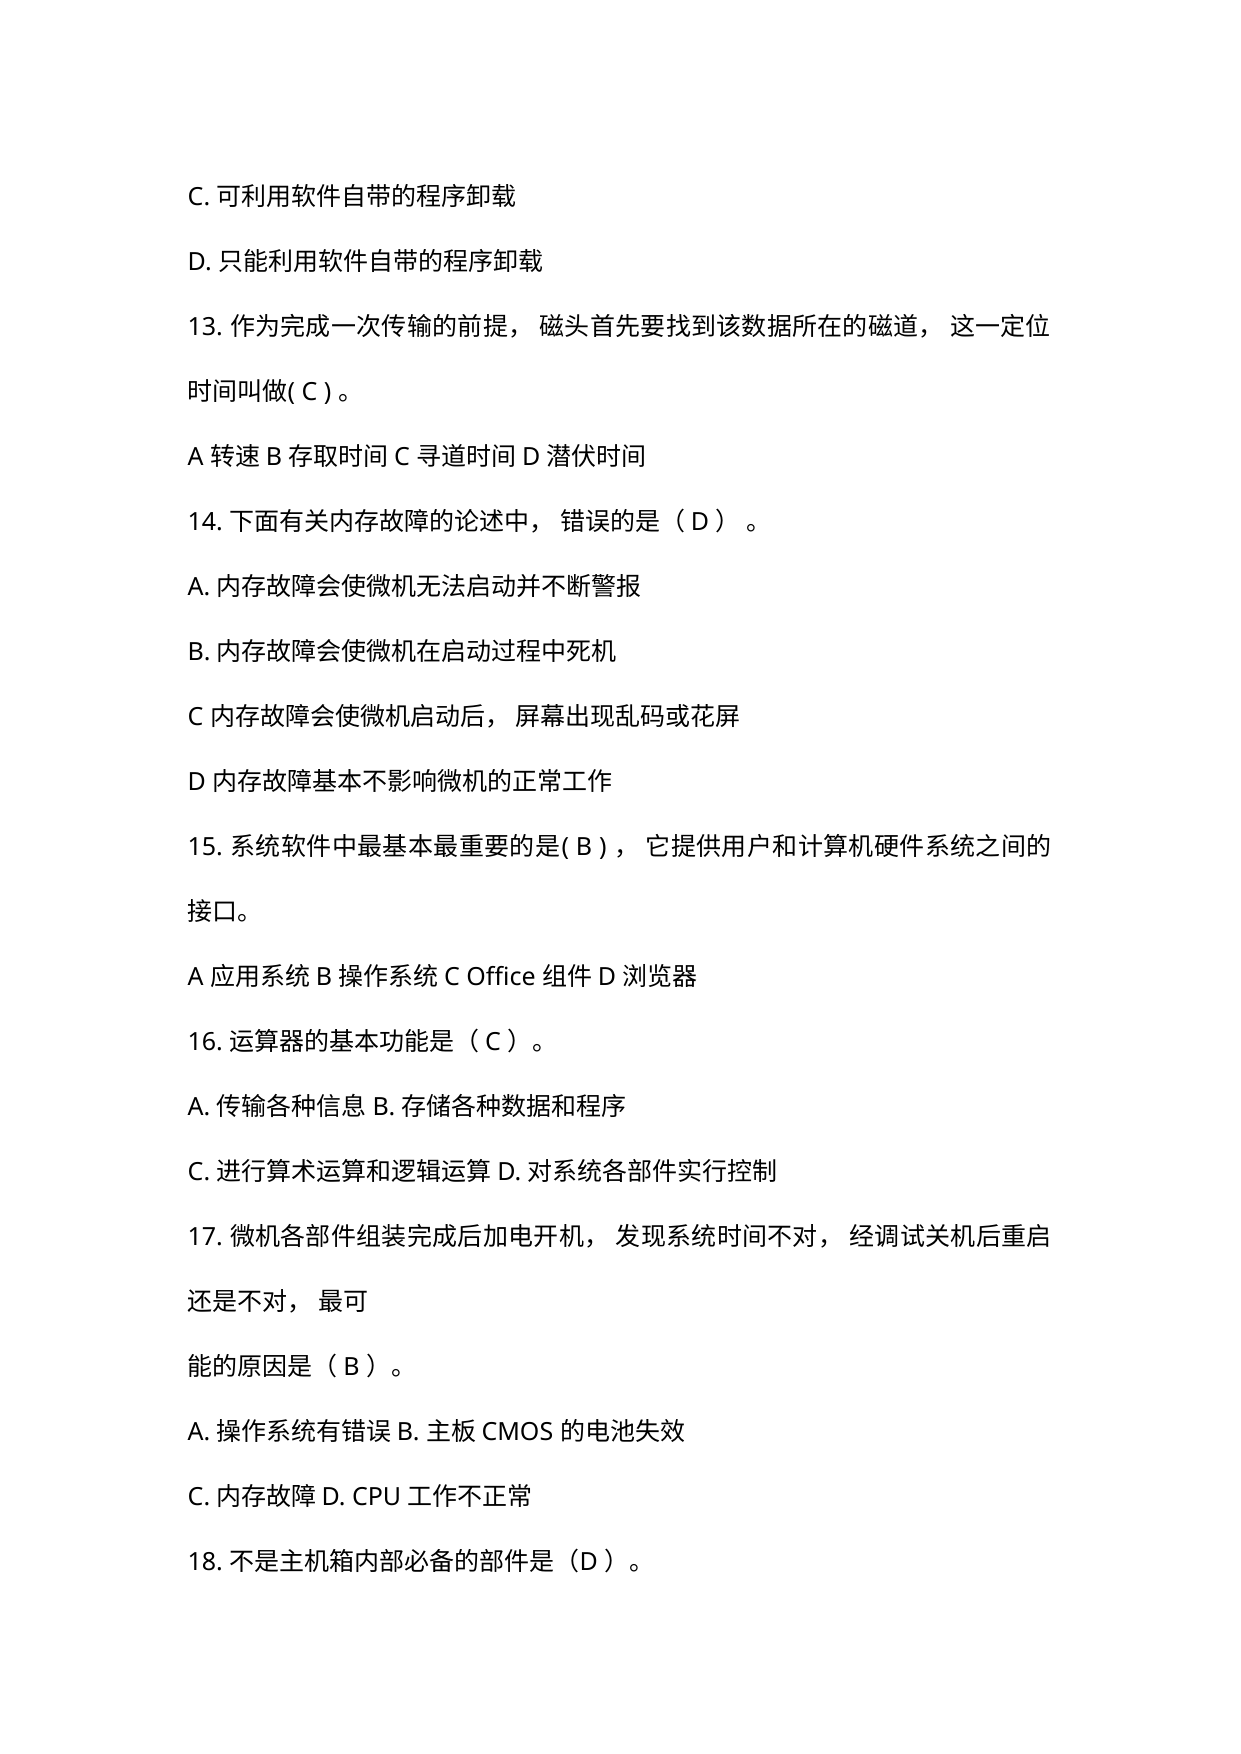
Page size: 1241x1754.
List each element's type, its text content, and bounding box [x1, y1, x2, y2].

text C. 进行算术运算和逻辑运算 D. 对系统各部件实行控制 [187, 1137, 1053, 1202]
text 16. 运算器的基本功能是（ C ）。 [187, 1007, 1053, 1072]
text A 转速 B 存取时间 C 寻道时间 D 潜伏时间 [187, 422, 1053, 487]
text 14. 下面有关内存故障的论述中， 错误的是（ D ） 。 [187, 487, 1053, 552]
text A. 内存故障会使微机无法启动并不断警报 [187, 552, 1053, 617]
text A. 传输各种信息 B. 存储各种数据和程序 [187, 1072, 1053, 1137]
text A. 操作系统有错误B. 主板 CMOS 的电池失效 [187, 1397, 1053, 1462]
text C. 内存故障D. CPU 工作不正常 [187, 1462, 1053, 1527]
text A 应用系统 B 操作系统 C Office 组件 D 浏览器 [187, 942, 1053, 1007]
text 13. 作为完成一次传输的前提， 磁头首先要找到该数据所在的磁道， 这一定位时间叫做( C ) 。 [187, 292, 1053, 422]
text D. 只能利用软件自带的程序卸载 [187, 227, 1053, 292]
text 17. 微机各部件组装完成后加电开机， 发现系统时间不对， 经调试关机后重启还是不对， 最可 [187, 1202, 1053, 1332]
text 18. 不是主机箱内部必备的部件是（D ）。 [187, 1527, 1053, 1592]
text C. 可利用软件自带的程序卸载 [187, 162, 1053, 227]
text B. 内存故障会使微机在启动过程中死机 [187, 617, 1053, 682]
text 能的原因是（ B ）。 [187, 1332, 1053, 1397]
text 15. 系统软件中最基本最重要的是( B ) ， 它提供用户和计算机硬件系统之间的接口。 [187, 812, 1053, 942]
text C 内存故障会使微机启动后， 屏幕出现乱码或花屏 [187, 682, 1053, 747]
text D 内存故障基本不影响微机的正常工作 [187, 747, 1053, 812]
